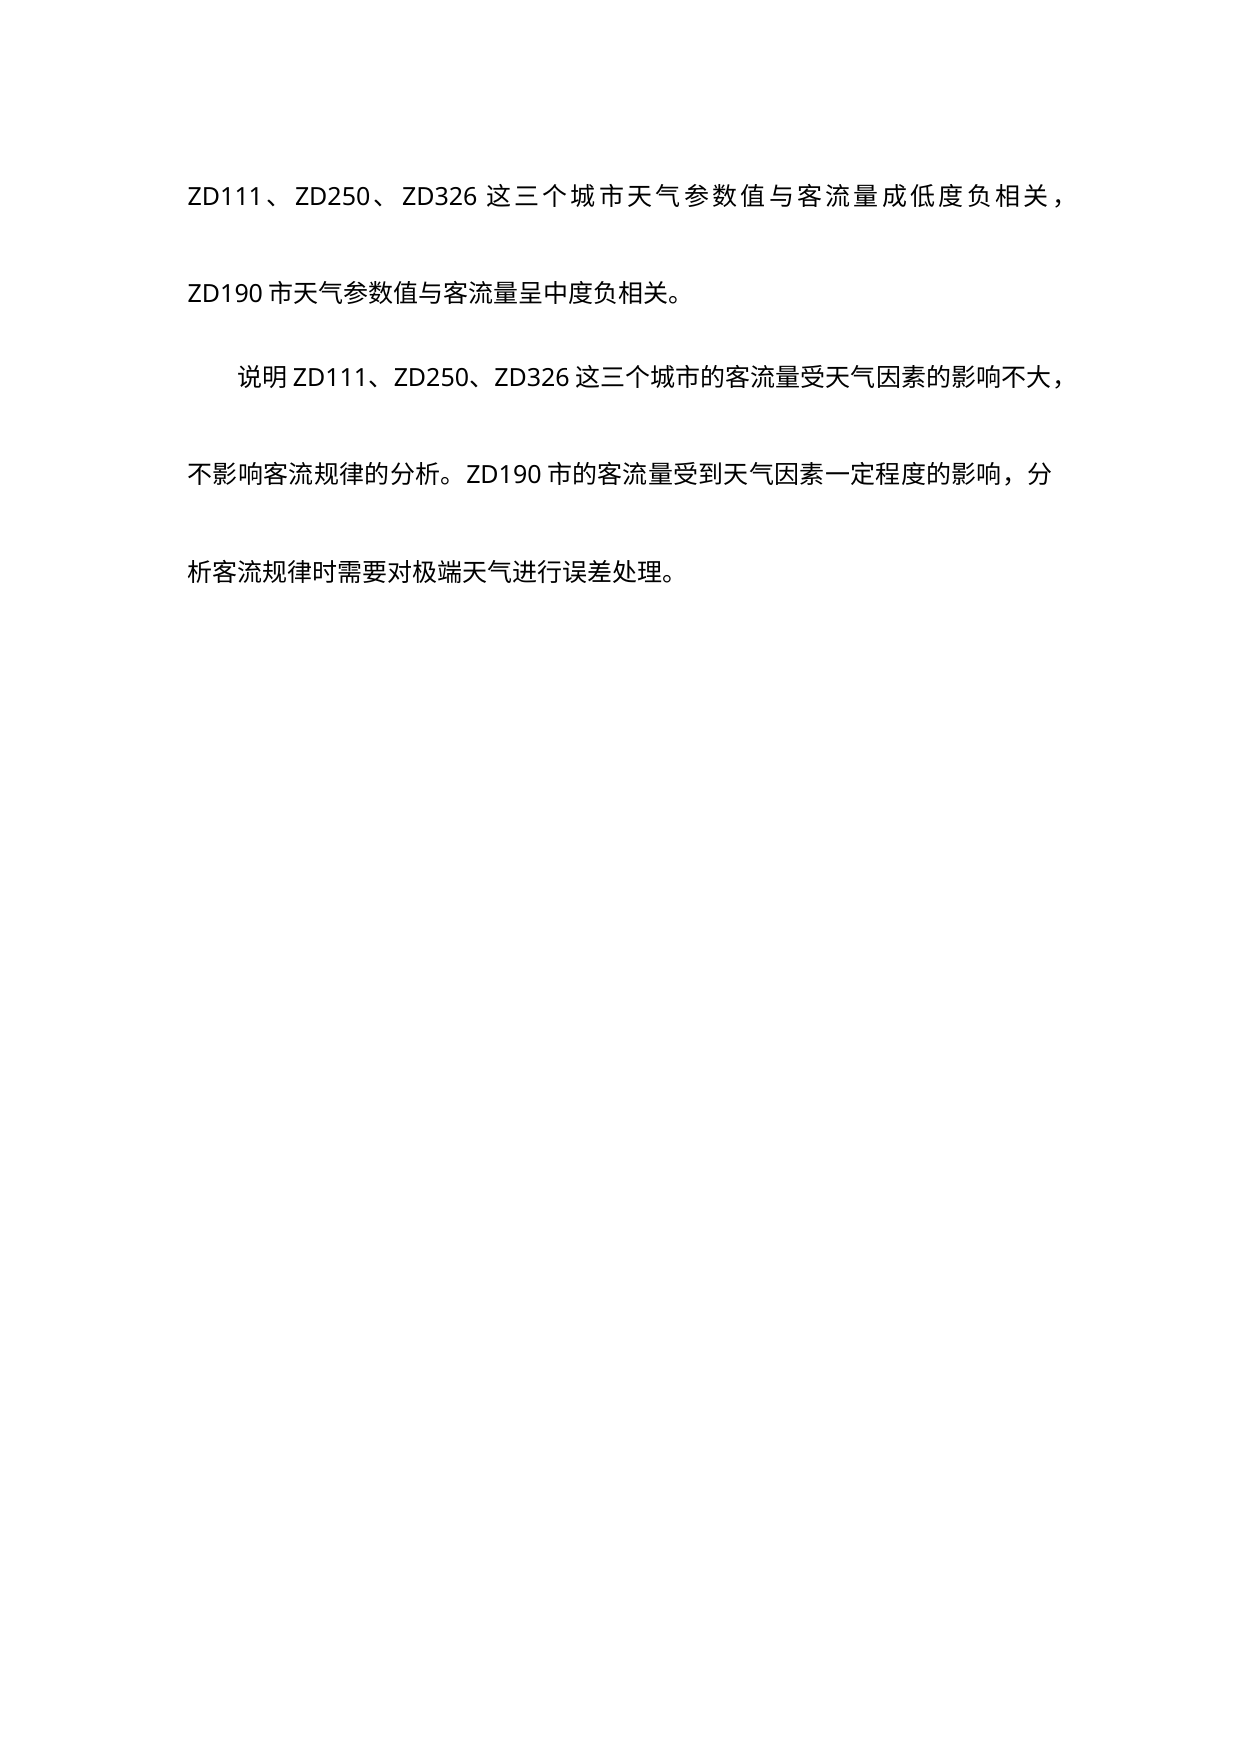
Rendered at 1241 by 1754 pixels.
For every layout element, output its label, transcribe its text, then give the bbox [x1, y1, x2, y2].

text 说明ZD111、ZD250、ZD326这三个城市的客流量受天气因素的影响不大，不影响客流规律的分析。ZD190市的客流量受到天气因素一定程度的影响，分析客流规律时需要对极端天气进行误差处理。 [187, 343, 1053, 603]
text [187, 162, 1053, 324]
